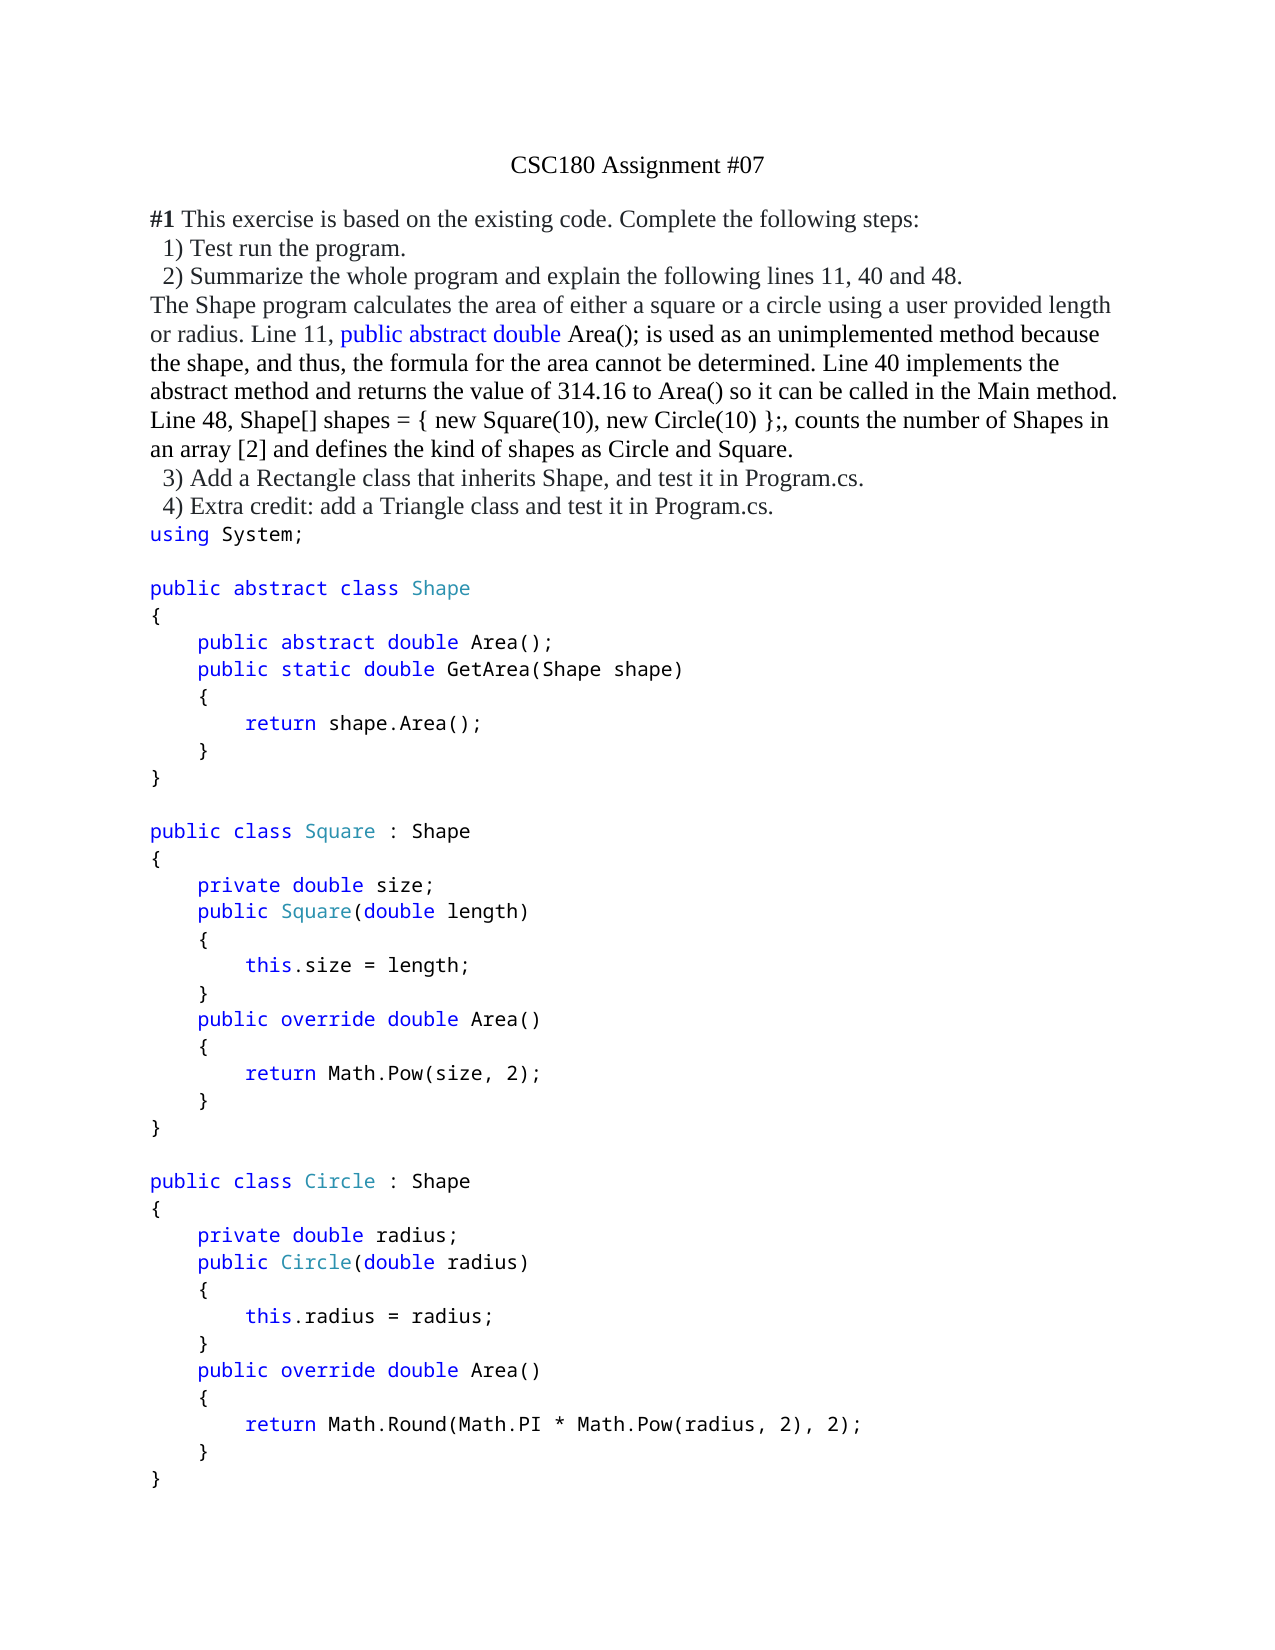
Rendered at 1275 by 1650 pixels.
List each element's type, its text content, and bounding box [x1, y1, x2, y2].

text { [150, 1276, 1125, 1302]
text } [150, 979, 1125, 1006]
text The Shape program calculates the area of either a square or a circle using a user provided length or radius. Line 11, public abstract double Area(); is used as an unimplemented method because the shape, and thus, the formula for the area cannot be determined. Line 40 implements the abstract method and returns the value of 314.16 to Area() so it can be called in the Main method. Line 48, Shape[] shapes = { new Square(10), new Circle(10) };, counts the number of Shapes in an array [2] and defines the kind of shapes as Circle and Square. [150, 290, 1125, 463]
text public Square(double length) [150, 898, 1125, 925]
text } [150, 736, 1125, 763]
text public class Circle : Shape [150, 1168, 1125, 1194]
text 3) Add a Rectangle class that inherits Shape, and test it in Program.cs. 4) Extra credit: add a Triangle class and test it in Program.cs. [150, 463, 1125, 520]
text public override double Area() [150, 1006, 1125, 1033]
text private double radius; [150, 1222, 1125, 1248]
text { [150, 1383, 1125, 1410]
text } [150, 763, 1125, 790]
text return Math.Round(Math.PI * Math.Pow(radius, 2), 2); [150, 1410, 1125, 1437]
text return shape.Area(); [150, 709, 1125, 736]
text } [150, 1437, 1125, 1464]
text { [150, 1033, 1125, 1060]
text } [150, 1329, 1125, 1356]
text } [150, 1464, 1125, 1491]
text this.size = length; [150, 952, 1125, 979]
text { [150, 1194, 1125, 1222]
text using System; [150, 520, 1125, 547]
text #1 This exercise is based on the existing code. Complete the following steps: 1) Test run the program. 2) Summarize the whole program and explain the following lines 11, 40 and 48. [150, 204, 1125, 290]
text } [150, 1087, 1125, 1114]
text this.radius = radius; [150, 1302, 1125, 1329]
text public class Square : Shape [150, 817, 1125, 844]
text public static double GetArea(Shape shape) [150, 655, 1125, 682]
text { [150, 601, 1125, 628]
text return Math.Pow(size, 2); [150, 1060, 1125, 1087]
text } [150, 1114, 1125, 1141]
text { [150, 682, 1125, 709]
text public override double Area() [150, 1356, 1125, 1383]
text CSC180 Assignment #07 [150, 150, 1125, 179]
text public abstract double Area(); [150, 628, 1125, 655]
text { [150, 925, 1125, 952]
text { [150, 844, 1125, 871]
text public abstract class Shape [150, 574, 1125, 601]
text private double size; [150, 871, 1125, 898]
text public Circle(double radius) [150, 1248, 1125, 1276]
